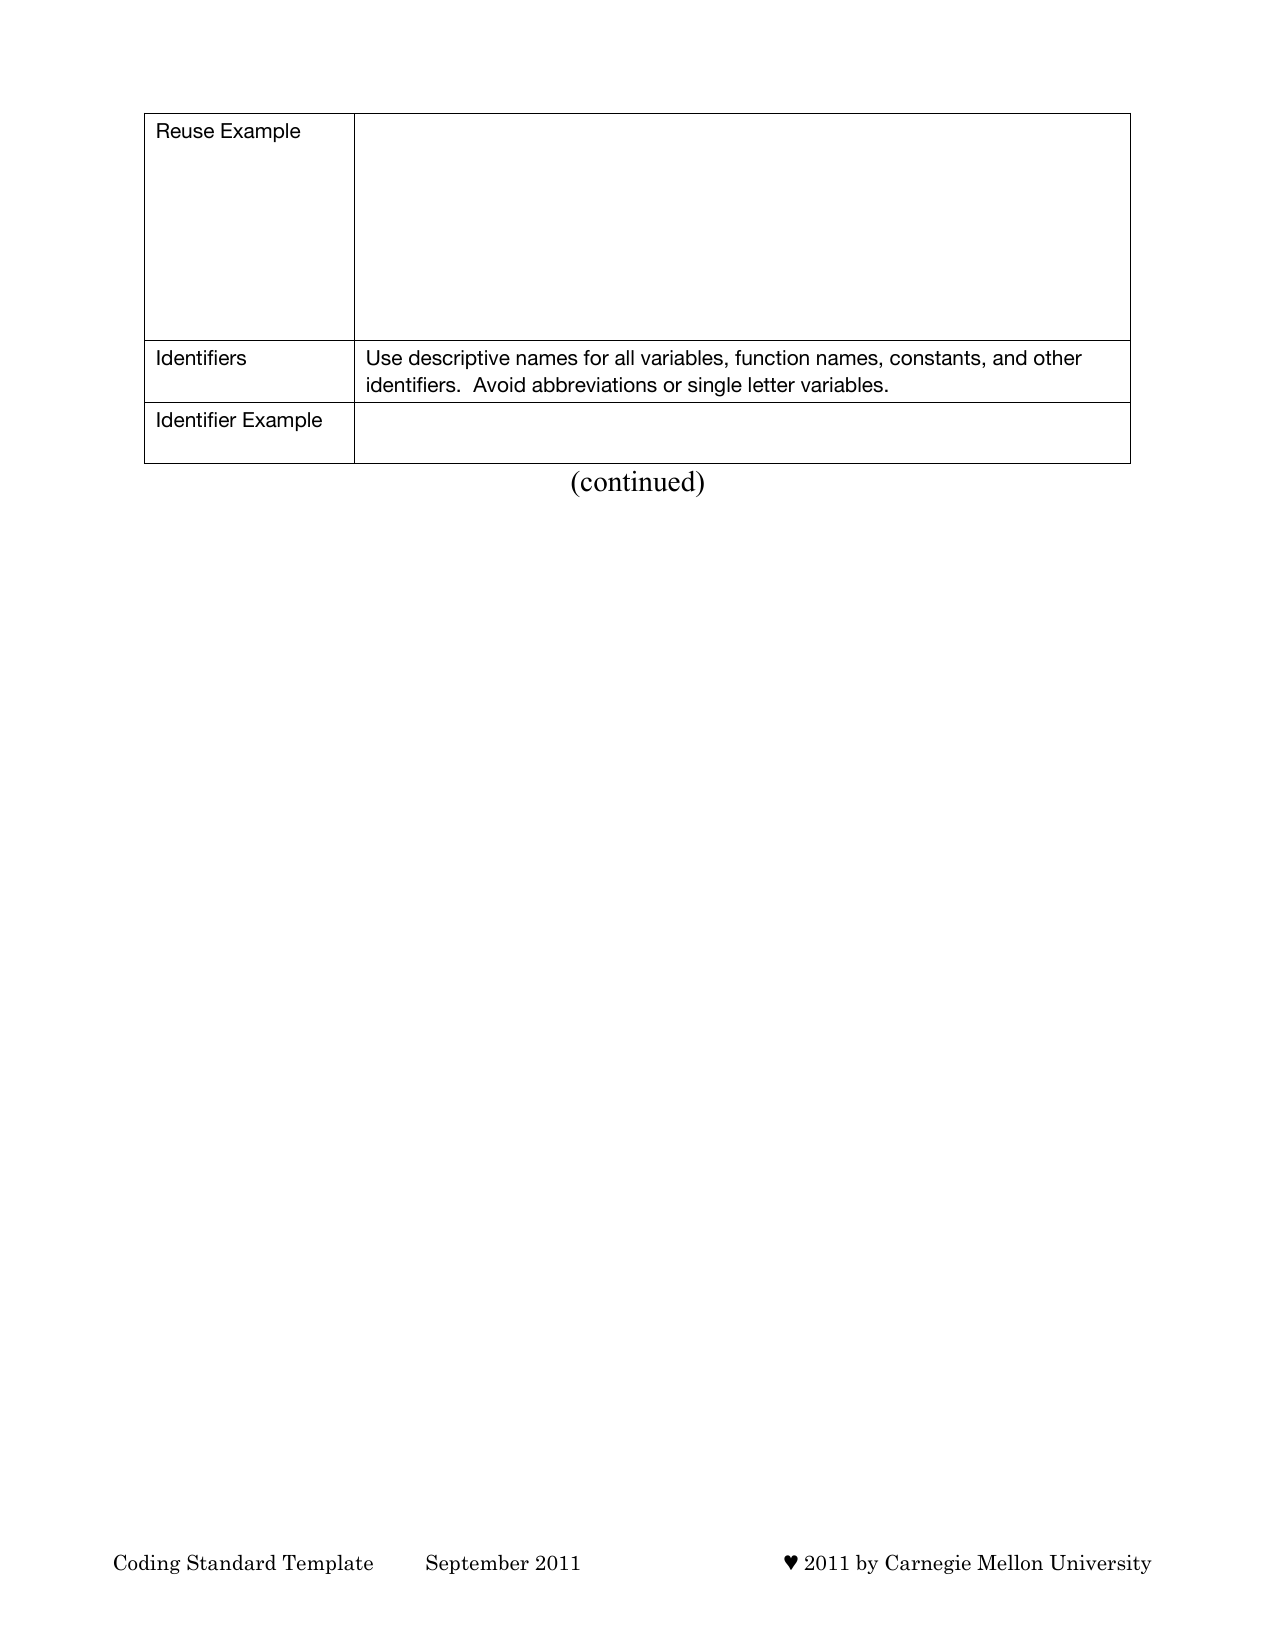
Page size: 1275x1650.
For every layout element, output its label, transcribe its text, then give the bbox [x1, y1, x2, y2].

table_cell Reuse Example [145, 114, 354, 340]
table_cell Identifier Example [145, 403, 354, 463]
table_cell [355, 114, 1130, 340]
text (continued)Coding Standard Template (continued) [112, 464, 1162, 497]
table_cell Identifiers [145, 341, 354, 402]
table_cell Use descriptive names for all variables, function names, constants, and other identifiers. Avoid abbreviations or single letter variables. [355, 341, 1130, 402]
table_cell [355, 403, 1130, 463]
